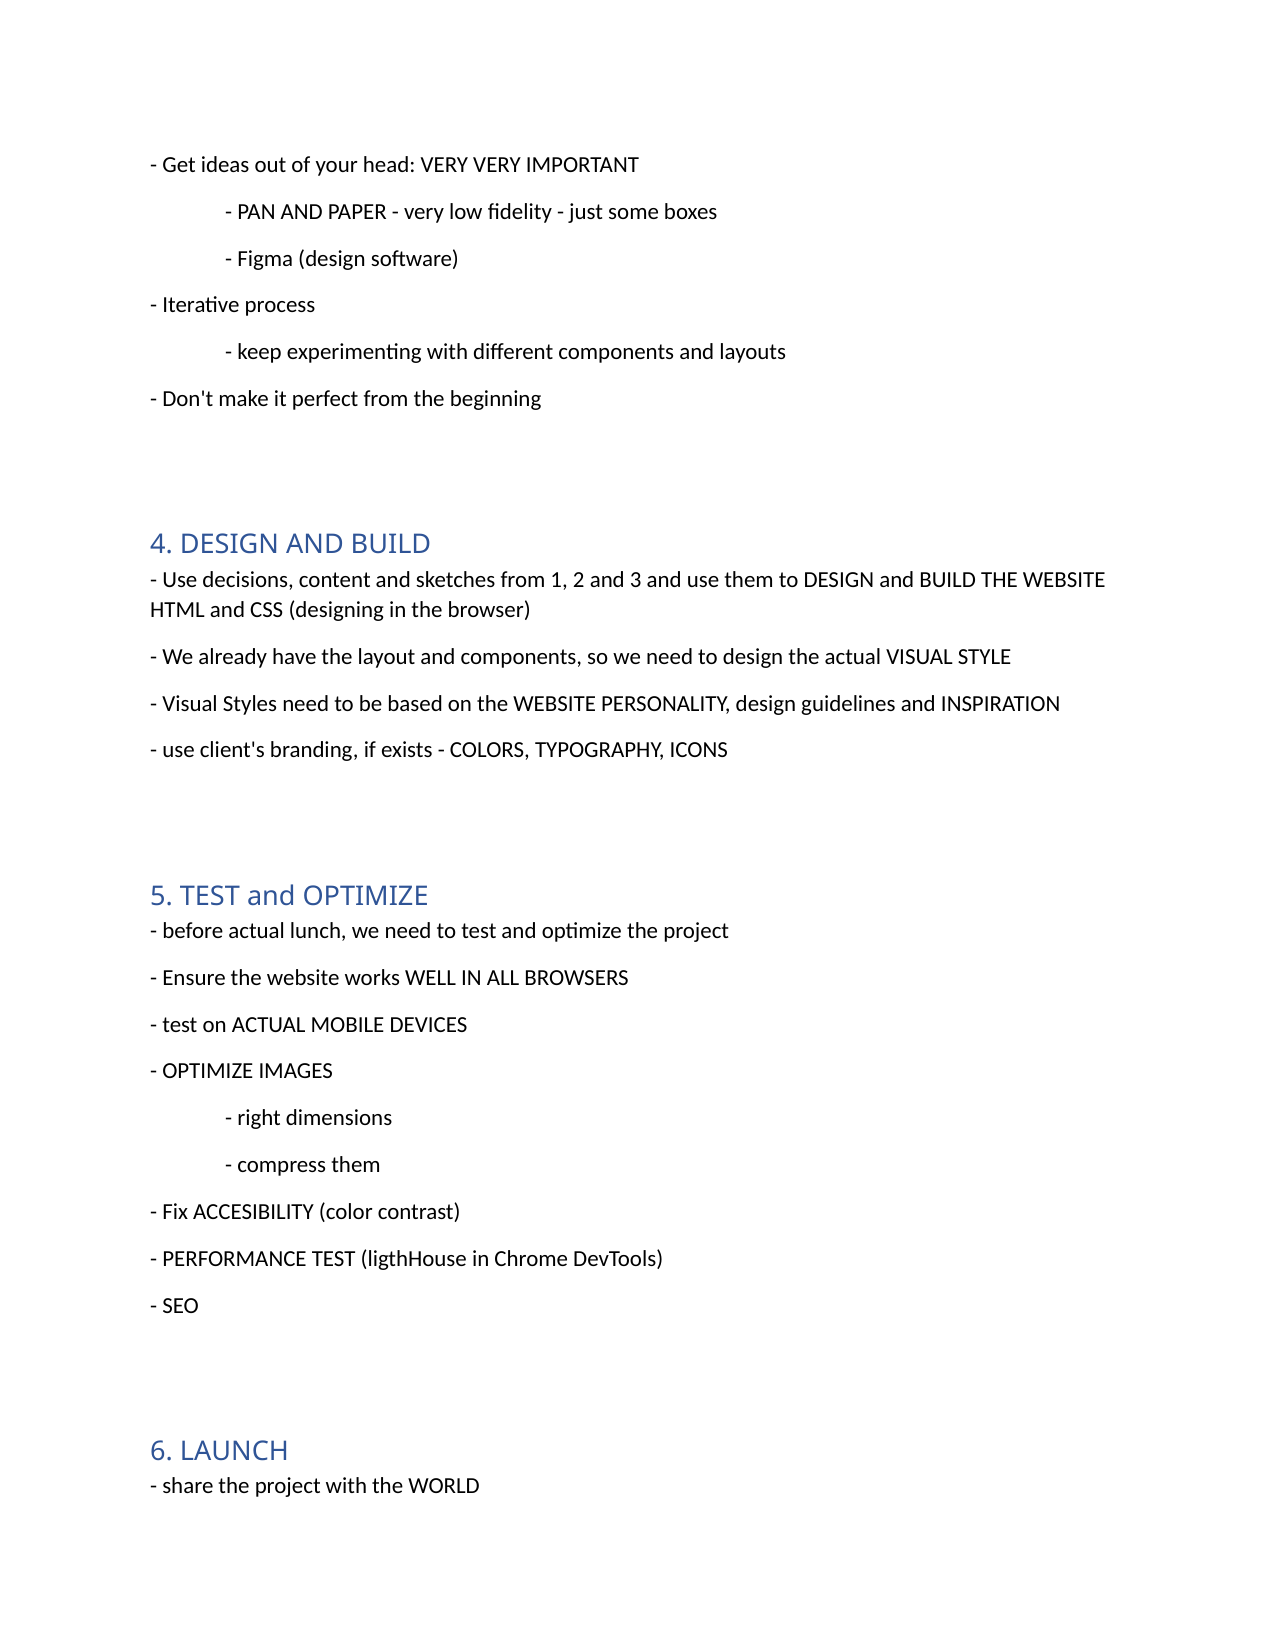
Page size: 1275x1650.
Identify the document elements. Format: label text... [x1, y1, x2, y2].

text - share the project with the WORLD [150, 1471, 1125, 1499]
text - Use decisions, content and sketches from 1, 2 and 3 and use them to DESIGN and BUILD THE WEBSITE HTML and CSS (designing in the browser) [150, 565, 1125, 623]
text - PERFORMANCE TEST (ligthHouse in Chrome DevTools) [150, 1244, 1125, 1272]
subtitle 6. LAUNCH [150, 1432, 1125, 1468]
subtitle 5. TEST and OPTIMIZE [150, 876, 1125, 913]
text - PAN AND PAPER - very low fidelity - just some boxes [150, 197, 1125, 225]
text - We already have the layout and components, so we need to design the actual VISUAL STYLE [150, 642, 1125, 670]
text - Iterative process [150, 291, 1125, 319]
subtitle 4. DESIGN AND BUILD [150, 525, 1125, 562]
text - Get ideas out of your head: VERY VERY IMPORTANT [150, 150, 1125, 178]
text - keep experimenting with different components and layouts [150, 337, 1125, 366]
text - Don't make it perfect from the beginning [150, 384, 1125, 412]
text - Visual Styles need to be based on the WEBSITE PERSONALITY, design guidelines and INSPIRATION [150, 689, 1125, 717]
text - compress them [150, 1150, 1125, 1178]
text - OPTIMIZE IMAGES [150, 1057, 1125, 1085]
text - right dimensions [150, 1103, 1125, 1132]
text - Fix ACCESIBILITY (color contrast) [150, 1197, 1125, 1225]
text - Ensure the website works WELL IN ALL BROWSERS [150, 963, 1125, 991]
text - Figma (design software) [150, 244, 1125, 272]
text - use client's branding, if exists - COLORS, TYPOGRAPHY, ICONS [150, 736, 1125, 764]
text - before actual lunch, we need to test and optimize the project [150, 916, 1125, 944]
text - test on ACTUAL MOBILE DEVICES [150, 1010, 1125, 1038]
text - SEO [150, 1291, 1125, 1319]
